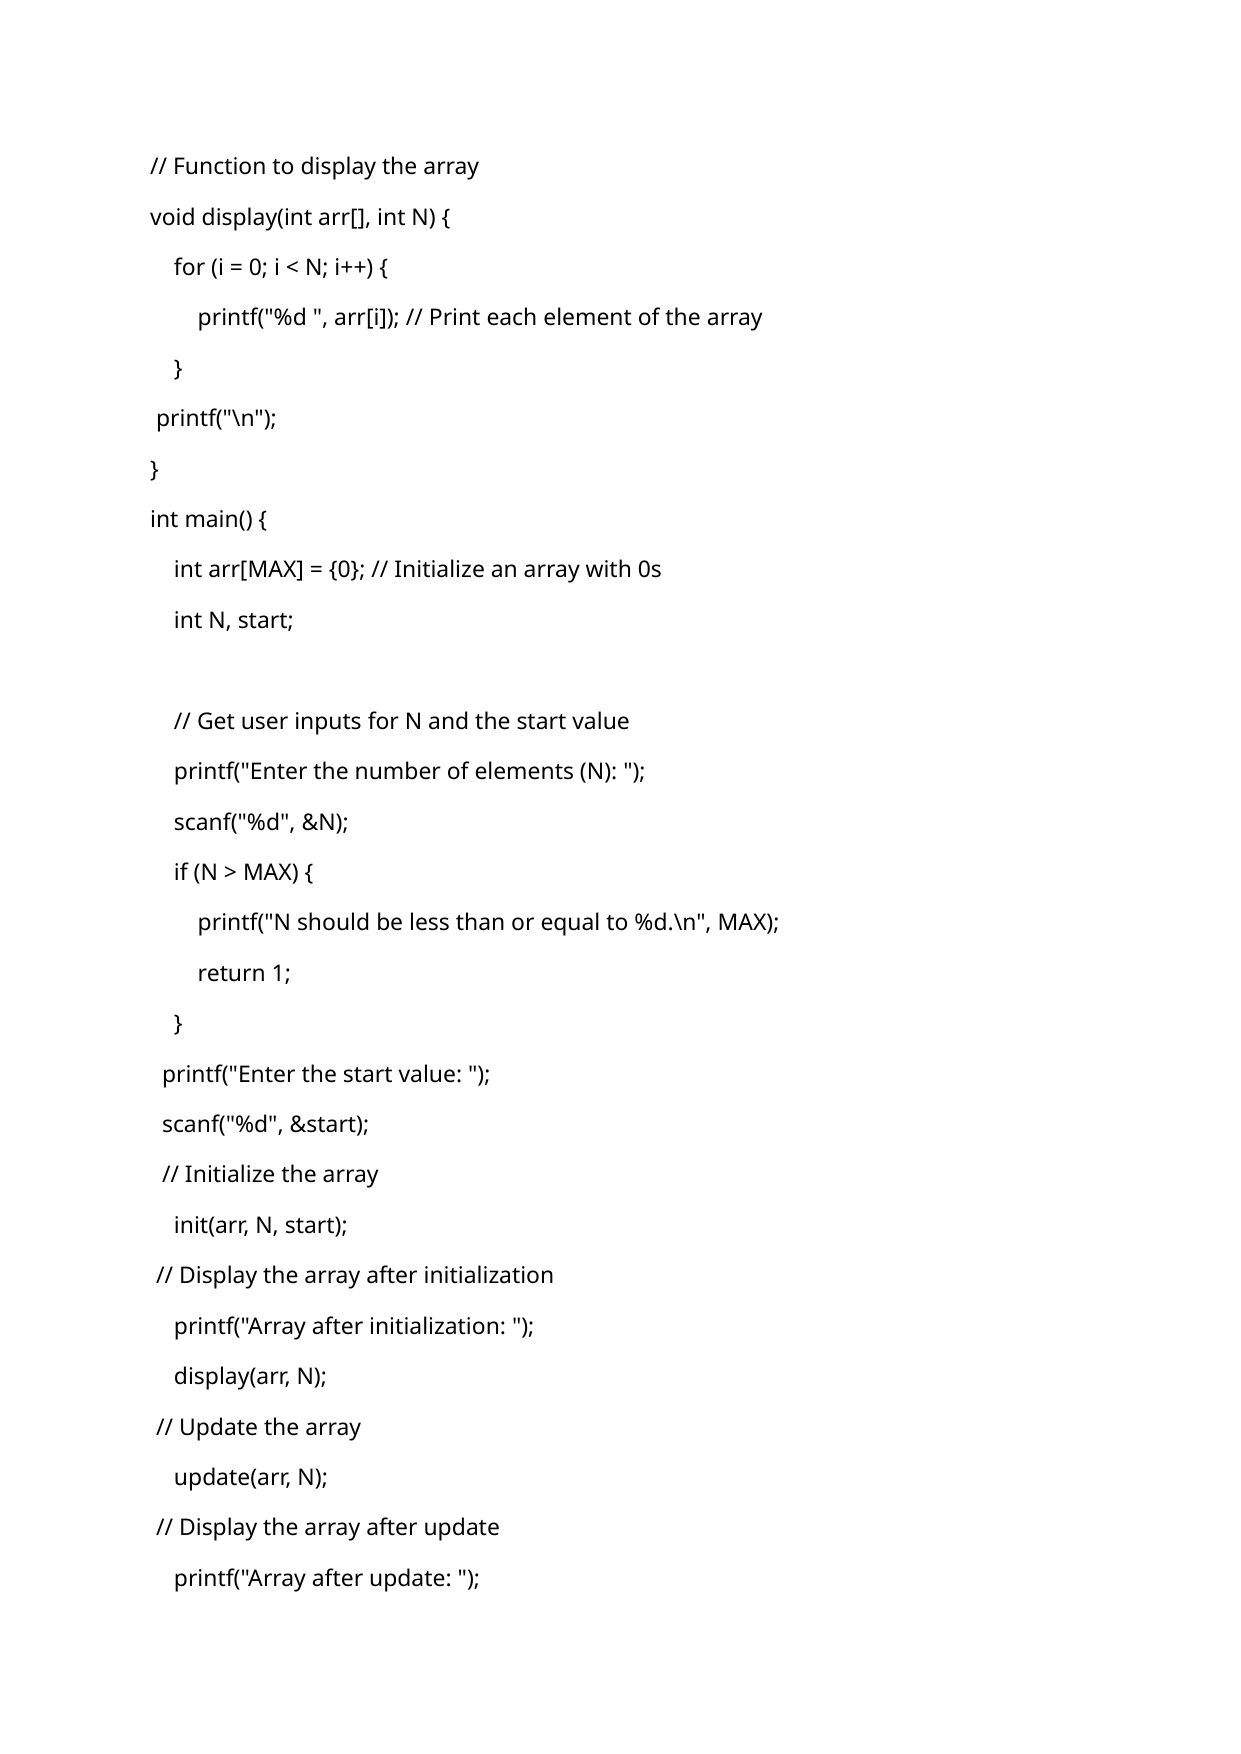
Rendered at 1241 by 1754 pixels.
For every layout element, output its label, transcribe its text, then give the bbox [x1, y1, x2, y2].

text printf("Array after initialization: "); [150, 1309, 1090, 1341]
text printf("Enter the start value: "); [150, 1057, 1090, 1089]
text // Get user inputs for N and the start value [150, 704, 1090, 736]
text scanf("%d", &N); [150, 805, 1090, 837]
text if (N > MAX) { [150, 856, 1090, 887]
text int arr[MAX] = {0}; // Initialize an array with 0s [150, 553, 1090, 584]
text printf("%d ", arr[i]); // Print each element of the array [150, 301, 1090, 332]
text // Function to display the array [150, 150, 1090, 181]
text printf("N should be less than or equal to %d.\n", MAX); [150, 906, 1090, 937]
text update(arr, N); [150, 1461, 1090, 1492]
text int N, start; [150, 604, 1090, 635]
text void display(int arr[], int N) { [150, 200, 1090, 232]
text } [150, 452, 1090, 484]
text } [150, 352, 1090, 383]
text for (i = 0; i < N; i++) { [150, 251, 1090, 282]
text display(arr, N); [150, 1360, 1090, 1391]
text // Initialize the array [150, 1158, 1090, 1189]
text scanf("%d", &start); [150, 1108, 1090, 1139]
text } [150, 1007, 1090, 1038]
text printf("\n"); [150, 402, 1090, 433]
text return 1; [150, 957, 1090, 988]
text printf("Enter the number of elements (N): "); [150, 755, 1090, 786]
text // Update the array [150, 1410, 1090, 1442]
text int main() { [150, 503, 1090, 534]
text // Display the array after update [150, 1511, 1090, 1542]
text // Display the array after initialization [150, 1259, 1090, 1290]
text printf("Array after update: "); [150, 1562, 1090, 1593]
text init(arr, N, start); [150, 1209, 1090, 1240]
